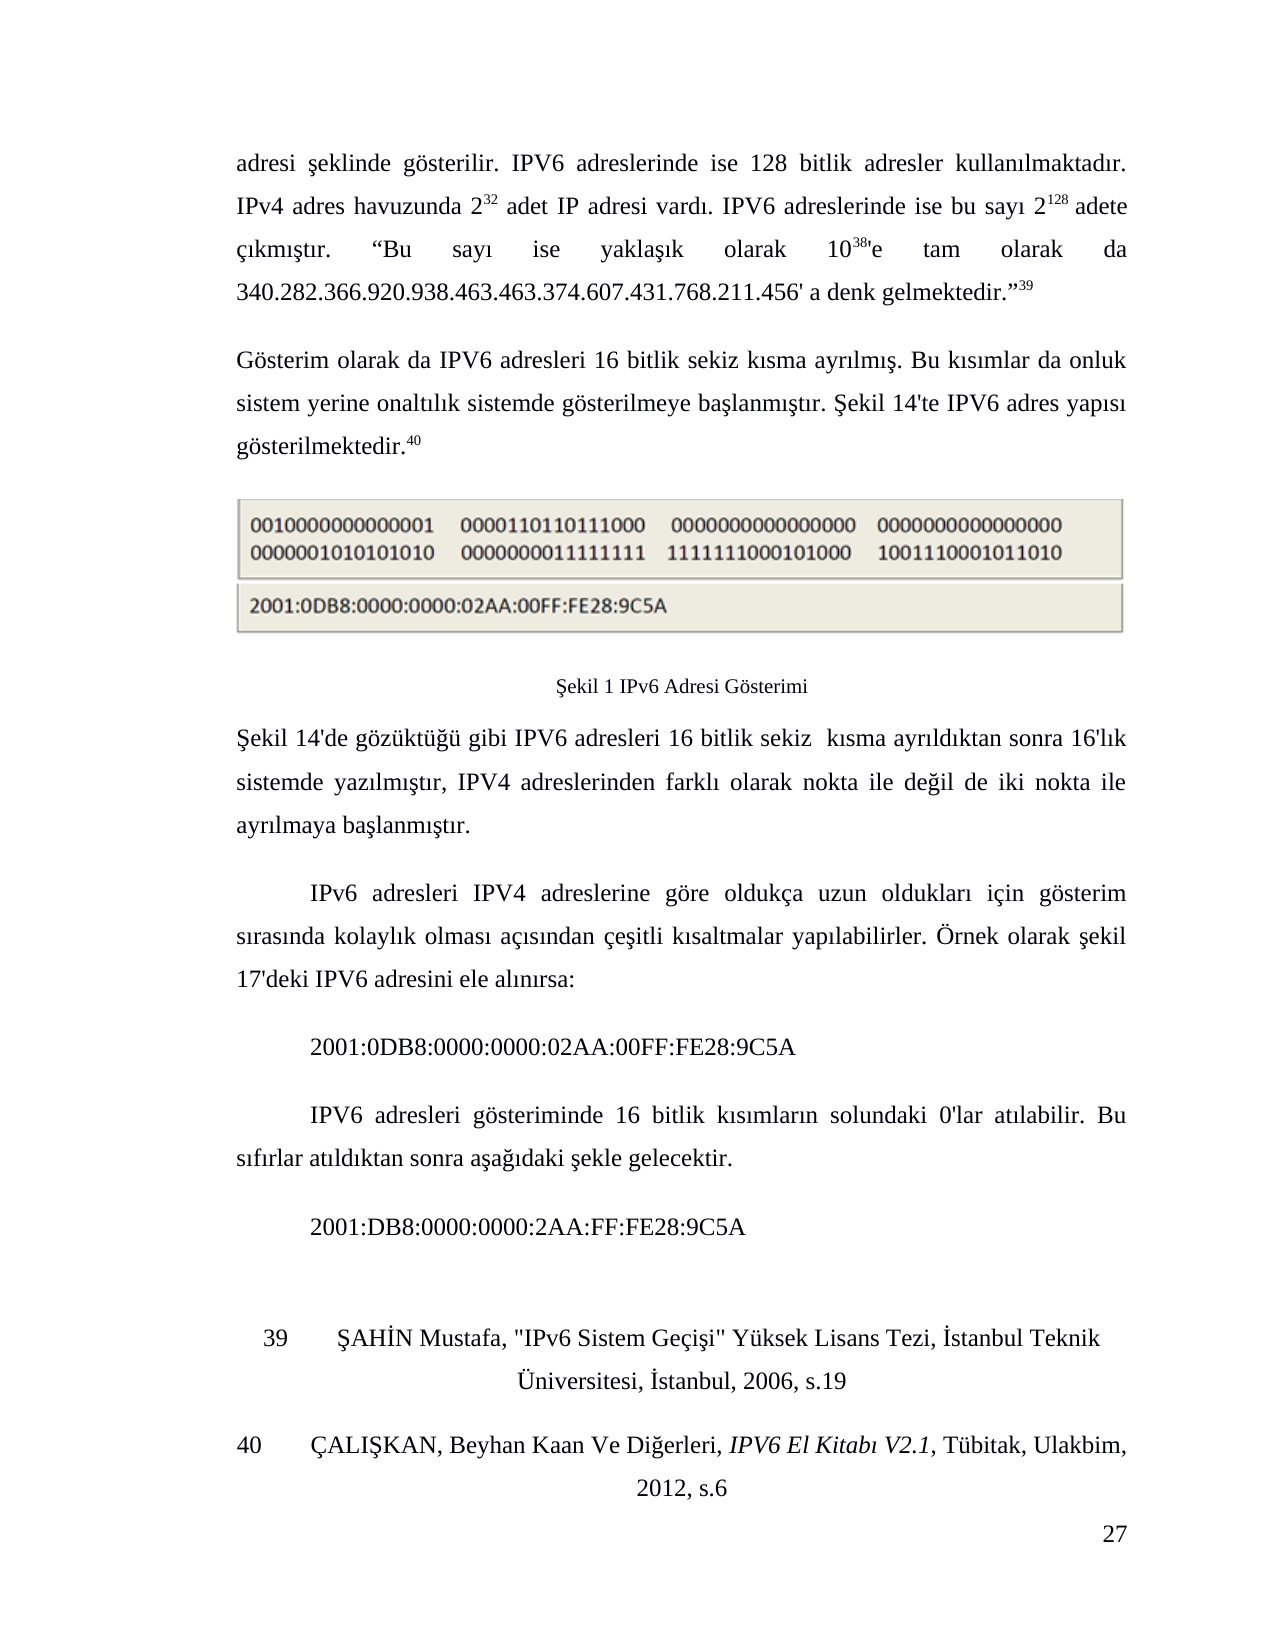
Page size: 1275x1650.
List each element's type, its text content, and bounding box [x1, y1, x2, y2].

text Gösterim olarak da IPV6 adresleri 16 bitlik sekiz kısma ayrılmış. Bu kısımlar da onluk sistem yerine onaltılık sistemde gösterilmeye başlanmıştır. Şekil 14'te IPV6 adres yapısı gösterilmektedir. [236, 345, 1127, 460]
picture [236, 499, 1128, 636]
text IPv6 adresleri IPV4 adreslerine göre oldukça uzun oldukları için gösterim sırasında kolaylık olması açısından çeşitli kısaltmalar yapılabilirler. Örnek olarak şekil 17'deki IPV6 adresini ele alınırsa: [236, 878, 1127, 993]
text 2001:DB8:0000:0000:2AA:FF:FE28:9C5A [236, 1212, 1127, 1240]
text 2001:0DB8:0000:0000:02AA:00FF:FE28:9C5A [236, 1032, 1127, 1061]
text Şekil 14'de gözüktüğü gibi IPV6 adresleri 16 bitlik sekiz kısma ayrıldıktan sonra 16'lık sistemde yazılmıştır, IPV4 adreslerinden farklı olarak nokta ile değil de iki nokta ile ayrılmaya başlanmıştır. [236, 723, 1127, 838]
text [236, 148, 1127, 306]
text IPV6 adresleri gösteriminde 16 bitlik kısımların solundaki 0'lar atılabilir. Bu sıfırlar atıldıktan sonra aşağıdaki şekle gelecektir. [236, 1100, 1127, 1172]
